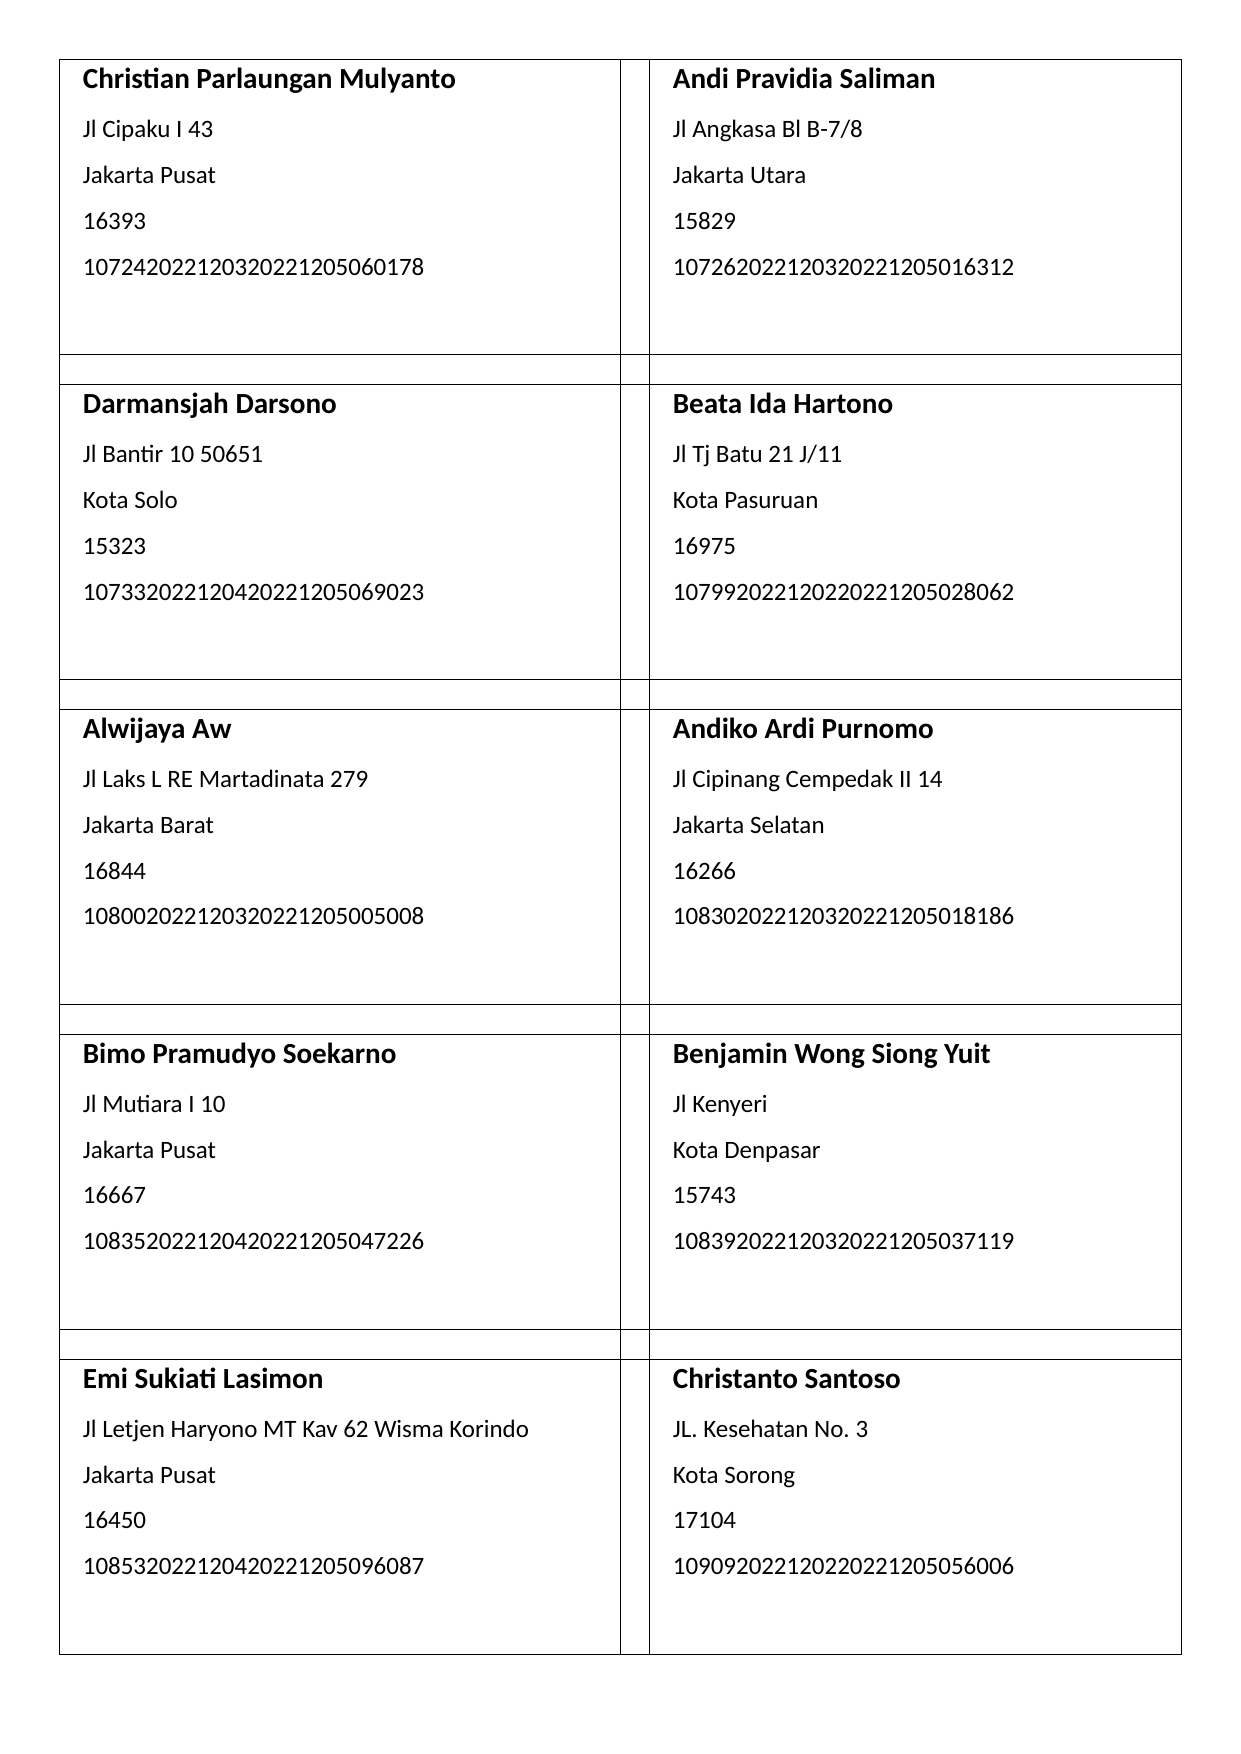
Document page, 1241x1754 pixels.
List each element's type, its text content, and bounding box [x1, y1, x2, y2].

table_cell [621, 1035, 649, 1329]
table_header Christian Parlaungan Mulyanto Jl Cipaku I 43 Jakarta Pusat 16393 107242022120320221205060178 [60, 60, 620, 354]
table_header [621, 60, 649, 354]
table_cell Beata Ida Hartono Jl Tj Batu 21 J/11 Kota Pasuruan 16975 107992022120220221205028062 [650, 385, 1181, 679]
table_cell [650, 1005, 1181, 1034]
table_cell Emi Sukiati Lasimon Jl Letjen Haryono MT Kav 62 Wisma Korindo Jakarta Pusat 16450 108532022120420221205096087 [60, 1360, 620, 1654]
table_cell [621, 1360, 649, 1654]
table_cell Darmansjah Darsono Jl Bantir 10 50651 Kota Solo 15323 107332022120420221205069023 [60, 385, 620, 679]
table_cell [621, 355, 649, 384]
table_cell Benjamin Wong Siong Yuit Jl Kenyeri Kota Denpasar 15743 108392022120320221205037119 [650, 1035, 1181, 1329]
table_cell [60, 680, 620, 709]
table_cell [650, 1330, 1181, 1359]
table_cell Alwijaya Aw Jl Laks L RE Martadinata 279 Jakarta Barat 16844 108002022120320221205005008 [60, 710, 620, 1004]
table_cell [60, 355, 620, 384]
table_cell [650, 355, 1181, 384]
table_cell [650, 680, 1181, 709]
table_cell Bimo Pramudyo Soekarno Jl Mutiara I 10 Jakarta Pusat 16667 108352022120420221205047226 [60, 1035, 620, 1329]
table_cell [60, 1330, 620, 1359]
table_cell [621, 385, 649, 679]
table_cell [621, 710, 649, 1004]
table_cell [60, 1005, 620, 1034]
table_cell Christanto Santoso JL. Kesehatan No. 3 Kota Sorong 17104 109092022120220221205056006 [650, 1360, 1181, 1654]
table_cell Andiko Ardi Purnomo Jl Cipinang Cempedak II 14 Jakarta Selatan 16266 108302022120320221205018186 [650, 710, 1181, 1004]
table_header Andi Pravidia Saliman Jl Angkasa Bl B-7/8 Jakarta Utara 15829 107262022120320221205016312 [650, 60, 1181, 354]
table_cell [621, 1330, 649, 1359]
table_cell [621, 680, 649, 709]
table_cell [621, 1005, 649, 1034]
